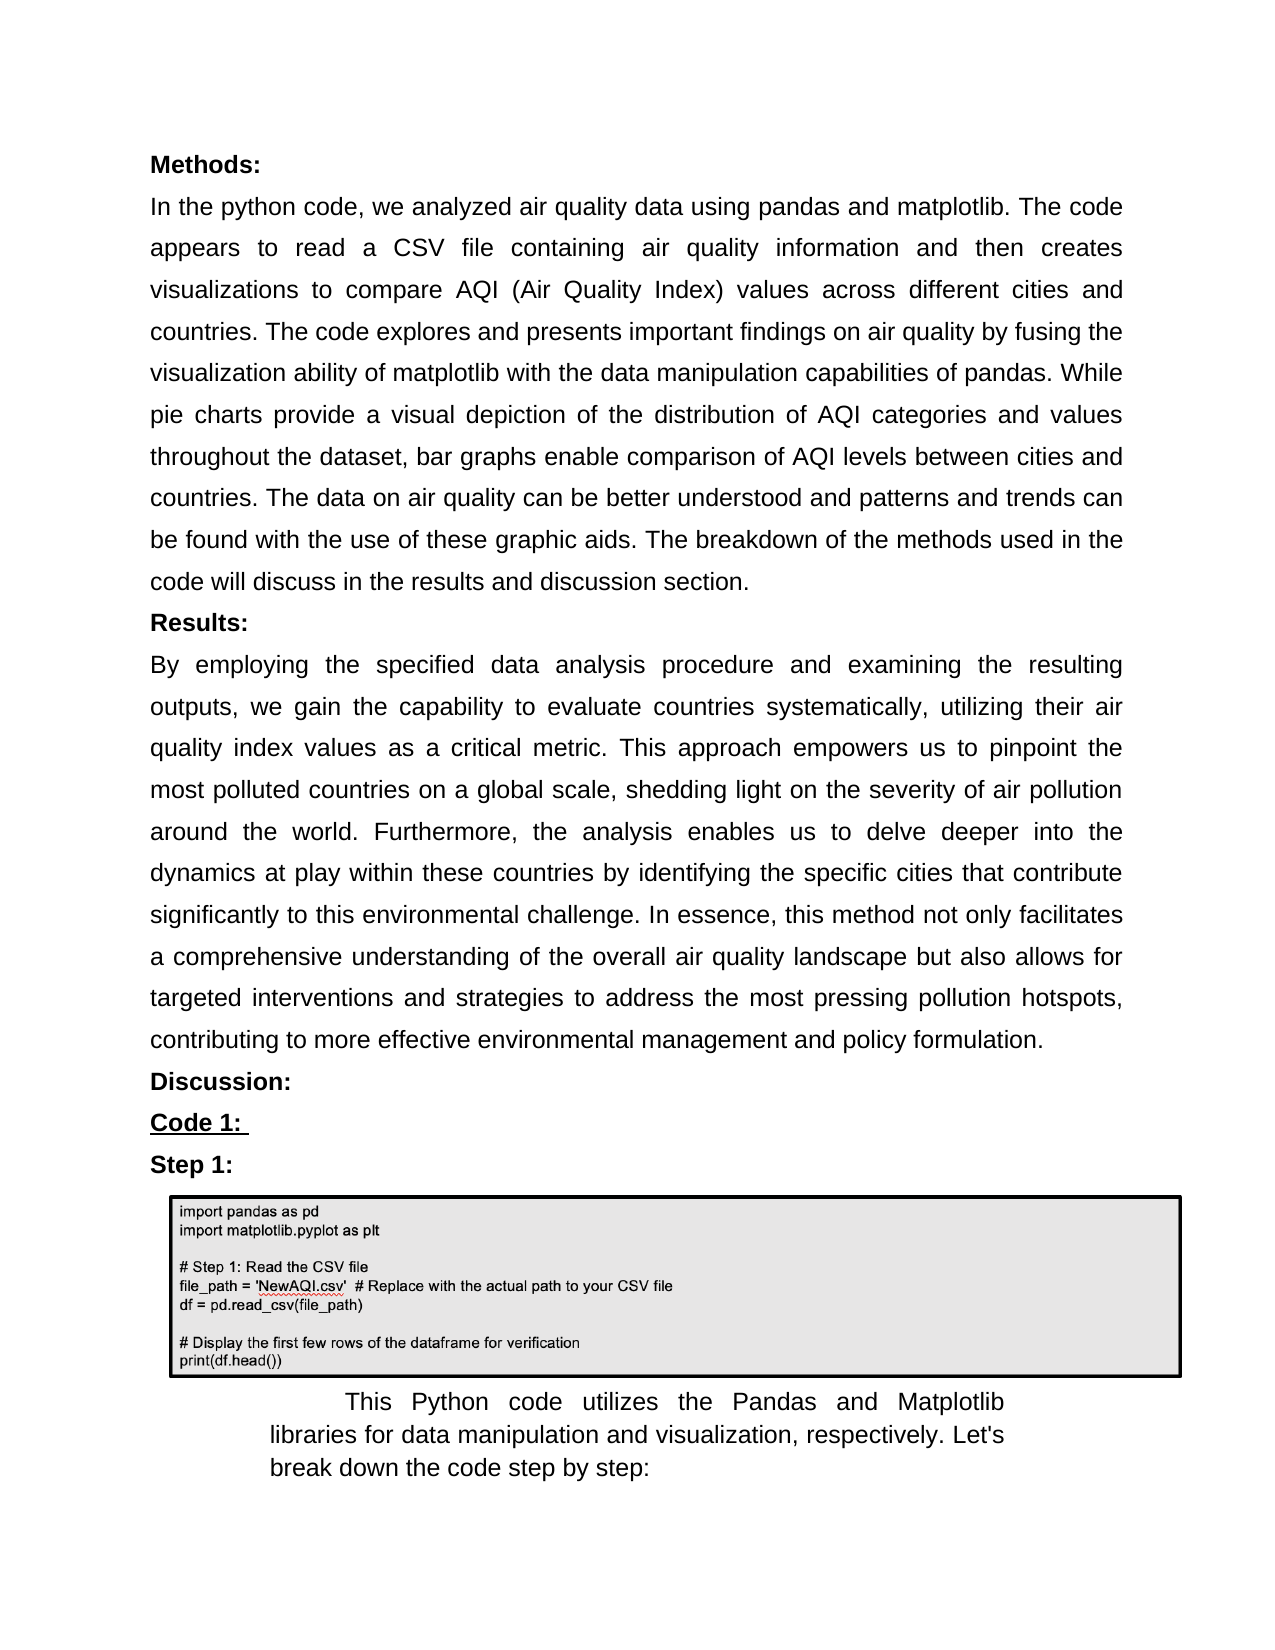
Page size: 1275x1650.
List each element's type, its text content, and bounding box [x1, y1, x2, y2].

text By employing the specified data analysis procedure and examining the resulting outputs, we gain the capability to evaluate countries systematically, utilizing their air quality index values as a critical metric. This approach empowers us to pinpoint the most polluted countries on a global scale, shedding light on the severity of air pollution around the world. Furthermore, the analysis enables us to delve deeper into the dynamics at play within these countries by identifying the specific cities that contribute significantly to this environmental challenge. In essence, this method not only facilitates a comprehensive understanding of the overall air quality landscape but also allows for targeted interventions and strategies to address the most pressing pollution hotspots, contributing to more effective environmental management and policy formulation. [150, 650, 1125, 1054]
picture [159, 1191, 1187, 1383]
text In the python code, we analyzed air quality data using pandas and matplotlib. The code appears to read a CSV file containing air quality information and then creates visualizations to compare AQI (Air Quality Index) values across different cities and countries. The code explores and presents important findings on air quality by fusing the visualization ability of matplotlib with the data manipulation capabilities of pandas. While pie charts provide a visual depiction of the distribution of AQI categories and values throughout the dataset, bar graphs enable comparison of AQI levels between cities and countries. The data on air quality can be better understood and patterns and trends can be found with the use of these graphic aids. The breakdown of the methods used in the code will discuss in the results and discussion section. [150, 192, 1125, 595]
text Step 1: [150, 1150, 1125, 1179]
text This Python code utilizes the Pandas and Matplotlib libraries for data manipulation and visualization, respectively. Let's break down the code step by step: [269, 1387, 1006, 1481]
text Results: [150, 608, 1125, 637]
text Methods: [150, 150, 1125, 179]
text Code 1: [150, 1108, 1125, 1137]
text Discussion: [150, 1067, 1125, 1095]
